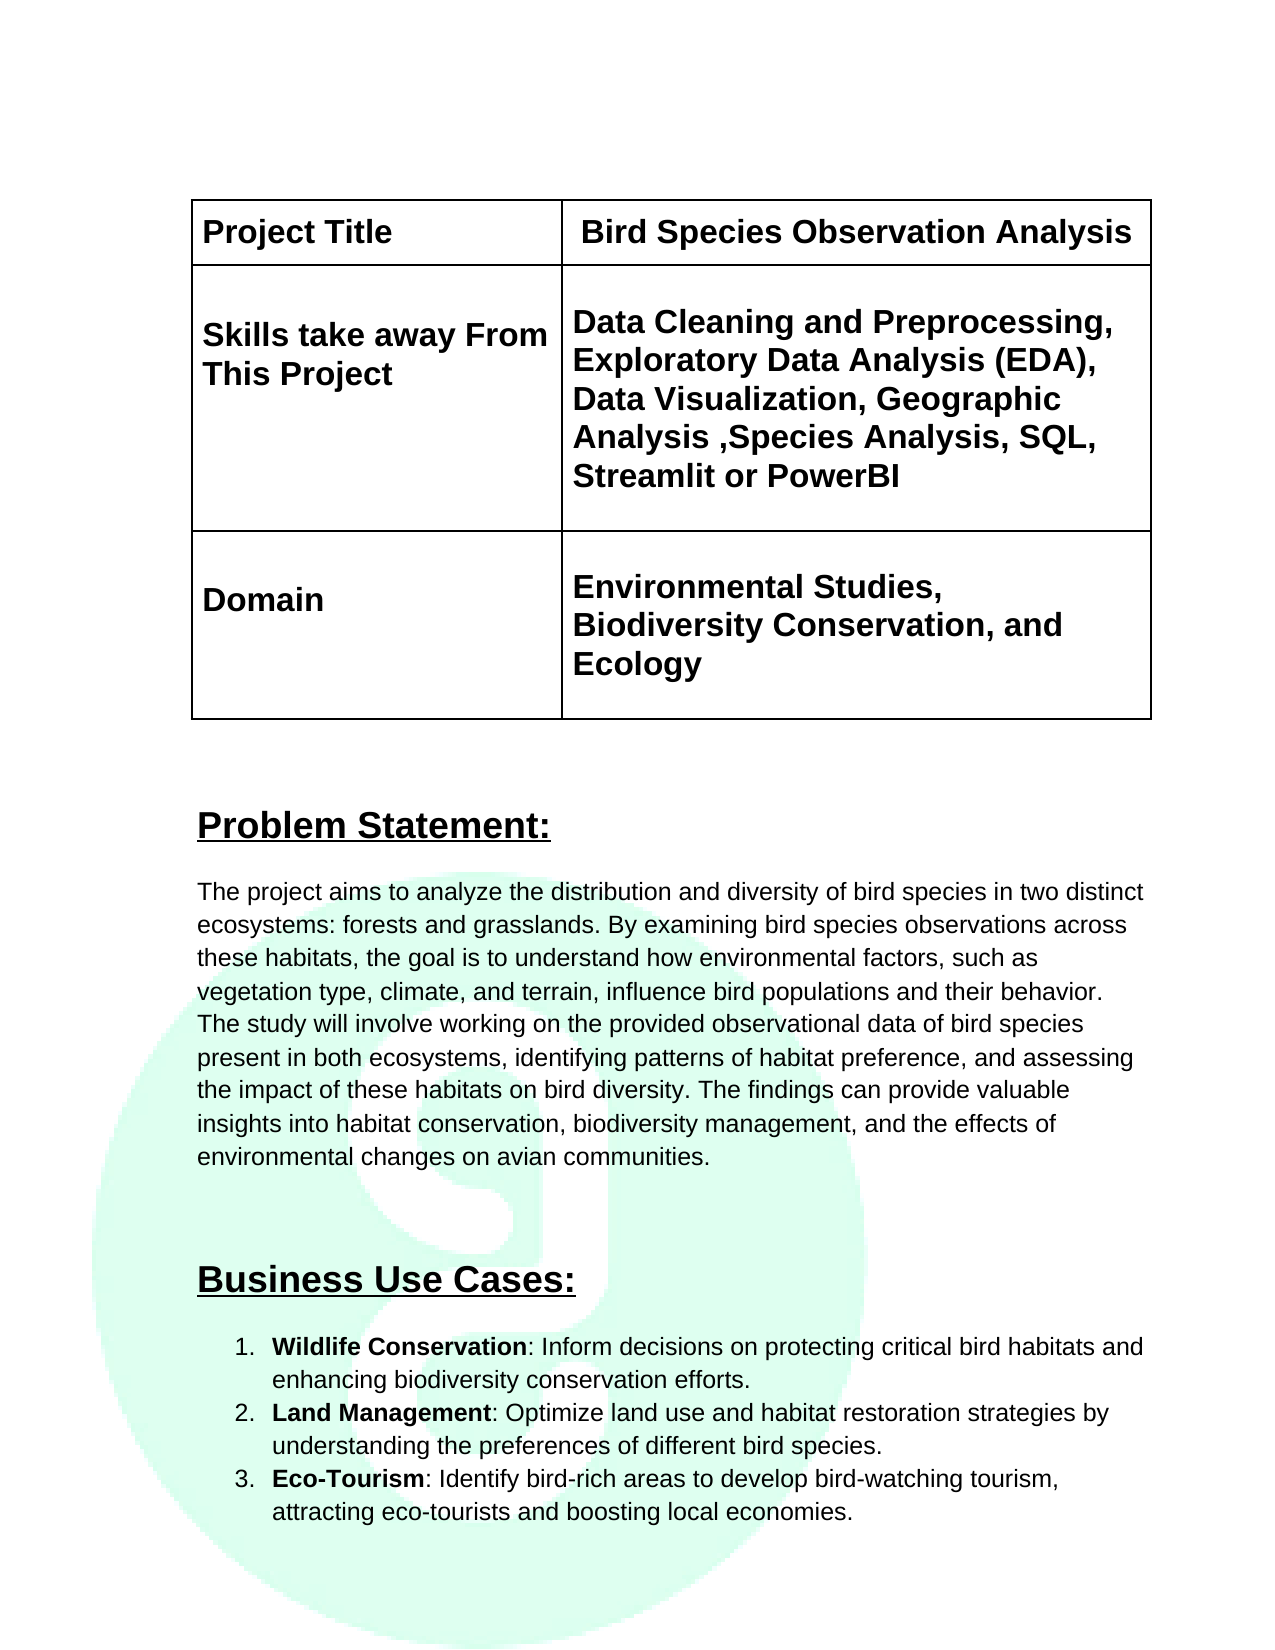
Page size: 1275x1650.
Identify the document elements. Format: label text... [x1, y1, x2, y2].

text Problem Statement: [197, 803, 1153, 846]
table_cell Domain [193, 532, 561, 718]
table_header Bird Species Observation Analysis [563, 201, 1150, 264]
table_cell Data Cleaning and Preprocessing, Exploratory Data Analysis (EDA), Data Visualization, Geographic Analysis ,Species Analysis, SQL, Streamlit or PowerBI [563, 266, 1150, 529]
list Wildlife Conservation: Inform decisions on protecting critical bird habitats and enhancing biodiversity conservation efforts. [234, 1332, 1153, 1394]
list Land Management: Optimize land use and habitat restoration strategies by understanding the preferences of different bird species. [234, 1398, 1153, 1460]
text The project aims to analyze the distribution and diversity of bird species in two distinct ecosystems: forests and grasslands. By examining bird species observations across these habitats, the goal is to understand how environmental factors, such as vegetation type, climate, and terrain, influence bird populations and their behavior. The study will involve working on the provided observational data of bird species present in both ecosystems, identifying patterns of habitat preference, and assessing the impact of these habitats on bird diversity. The findings can provide valuable insights into habitat conservation, biodiversity management, and the effects of environmental changes on avian communities. [197, 877, 1153, 1170]
table_header Project Title [193, 201, 561, 264]
table_cell Skills take away From This Project [193, 266, 561, 529]
text Business Use Cases: [197, 1258, 1153, 1301]
list Eco-Tourism: Identify bird-rich areas to develop bird-watching tourism, attracting eco-tourists and boosting local economies. [234, 1464, 1153, 1526]
table_cell Environmental Studies, Biodiversity Conservation, and Ecology [563, 532, 1150, 718]
